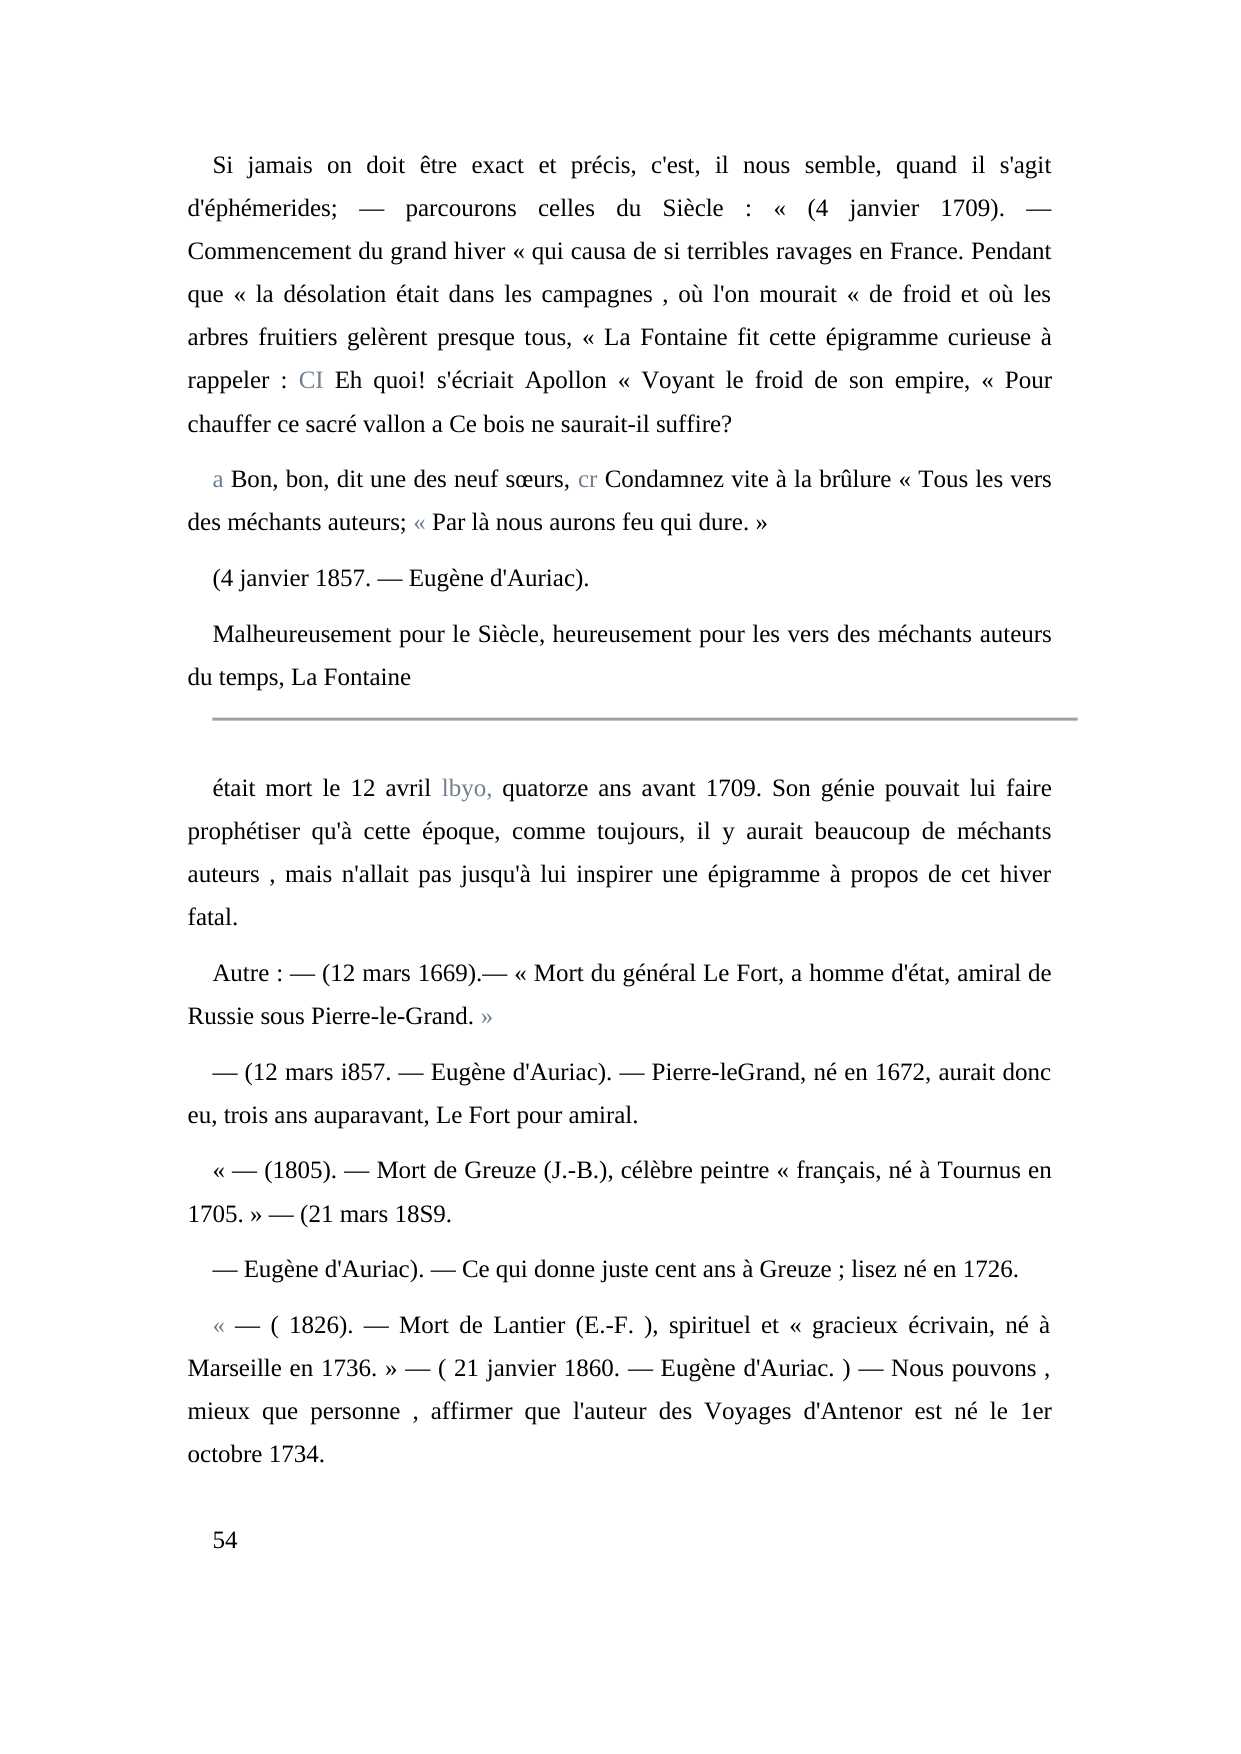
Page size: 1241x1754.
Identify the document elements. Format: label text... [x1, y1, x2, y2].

text (4 janvier 1857. — Eugène d'Auriac). [187, 563, 1053, 592]
text Si jamais on doit être exact et précis, c'est, il nous semble, quand il s'agit d'éphémerides; — parcourons celles du Siècle : « (4 janvier 1709). — Commencement du grand hiver « qui causa de si terribles ravages en France. Pendant que « la désolation était dans les campagnes , où l'on mourait « de froid et où les arbres fruitiers gelèrent presque tous, « La Fontaine fit cette épigramme curieuse à rappeler : CI Eh quoi! s'écriait Apollon « Voyant le froid de son empire, « Pour chauffer ce sacré vallon a Ce bois ne saurait-il suffire? [187, 150, 1053, 437]
text « — (1805). — Mort de Greuze (J.-B.), célèbre peintre « français, né à Tournus en 1705. » — (21 mars 18S9. [187, 1156, 1053, 1227]
text Autre : — (12 mars 1669).— « Mort du général Le Fort, a homme d'état, amiral de Russie sous Pierre-le-Grand. » [187, 958, 1053, 1030]
text — (12 mars i857. — Eugène d'Auriac). — Pierre-leGrand, né en 1672, aurait donc eu, trois ans auparavant, Le Fort pour amiral. [187, 1057, 1053, 1129]
text « — ( 1826). — Mort de Lantier (E.-F. ), spirituel et « gracieux écrivain, né à Marseille en 1736. » — ( 21 janvier 1860. — Eugène d'Auriac. ) — Nous pouvons , mieux que personne , affirmer que l'auteur des Voyages d'Antenor est né le 1er octobre 1734. [187, 1310, 1053, 1468]
text était mort le 12 avril lbyo, quatorze ans avant 1709. Son génie pouvait lui faire prophétiser qu'à cette époque, comme toujours, il y aurait beaucoup de méchants auteurs , mais n'allait pas jusqu'à lui inspirer une épigramme à propos de cet hiver fatal. [187, 773, 1053, 931]
text Malheureusement pour le Siècle, heureusement pour les vers des méchants auteurs du temps, La Fontaine [187, 619, 1053, 691]
text a Bon, bon, dit une des neuf sœurs, cr Condamnez vite à la brûlure « Tous les vers des méchants auteurs; « Par là nous aurons feu qui dure. » [187, 464, 1053, 536]
text — Eugène d'Auriac). — Ce qui donne juste cent ans à Greuze ; lisez né en 1726. [187, 1254, 1053, 1283]
